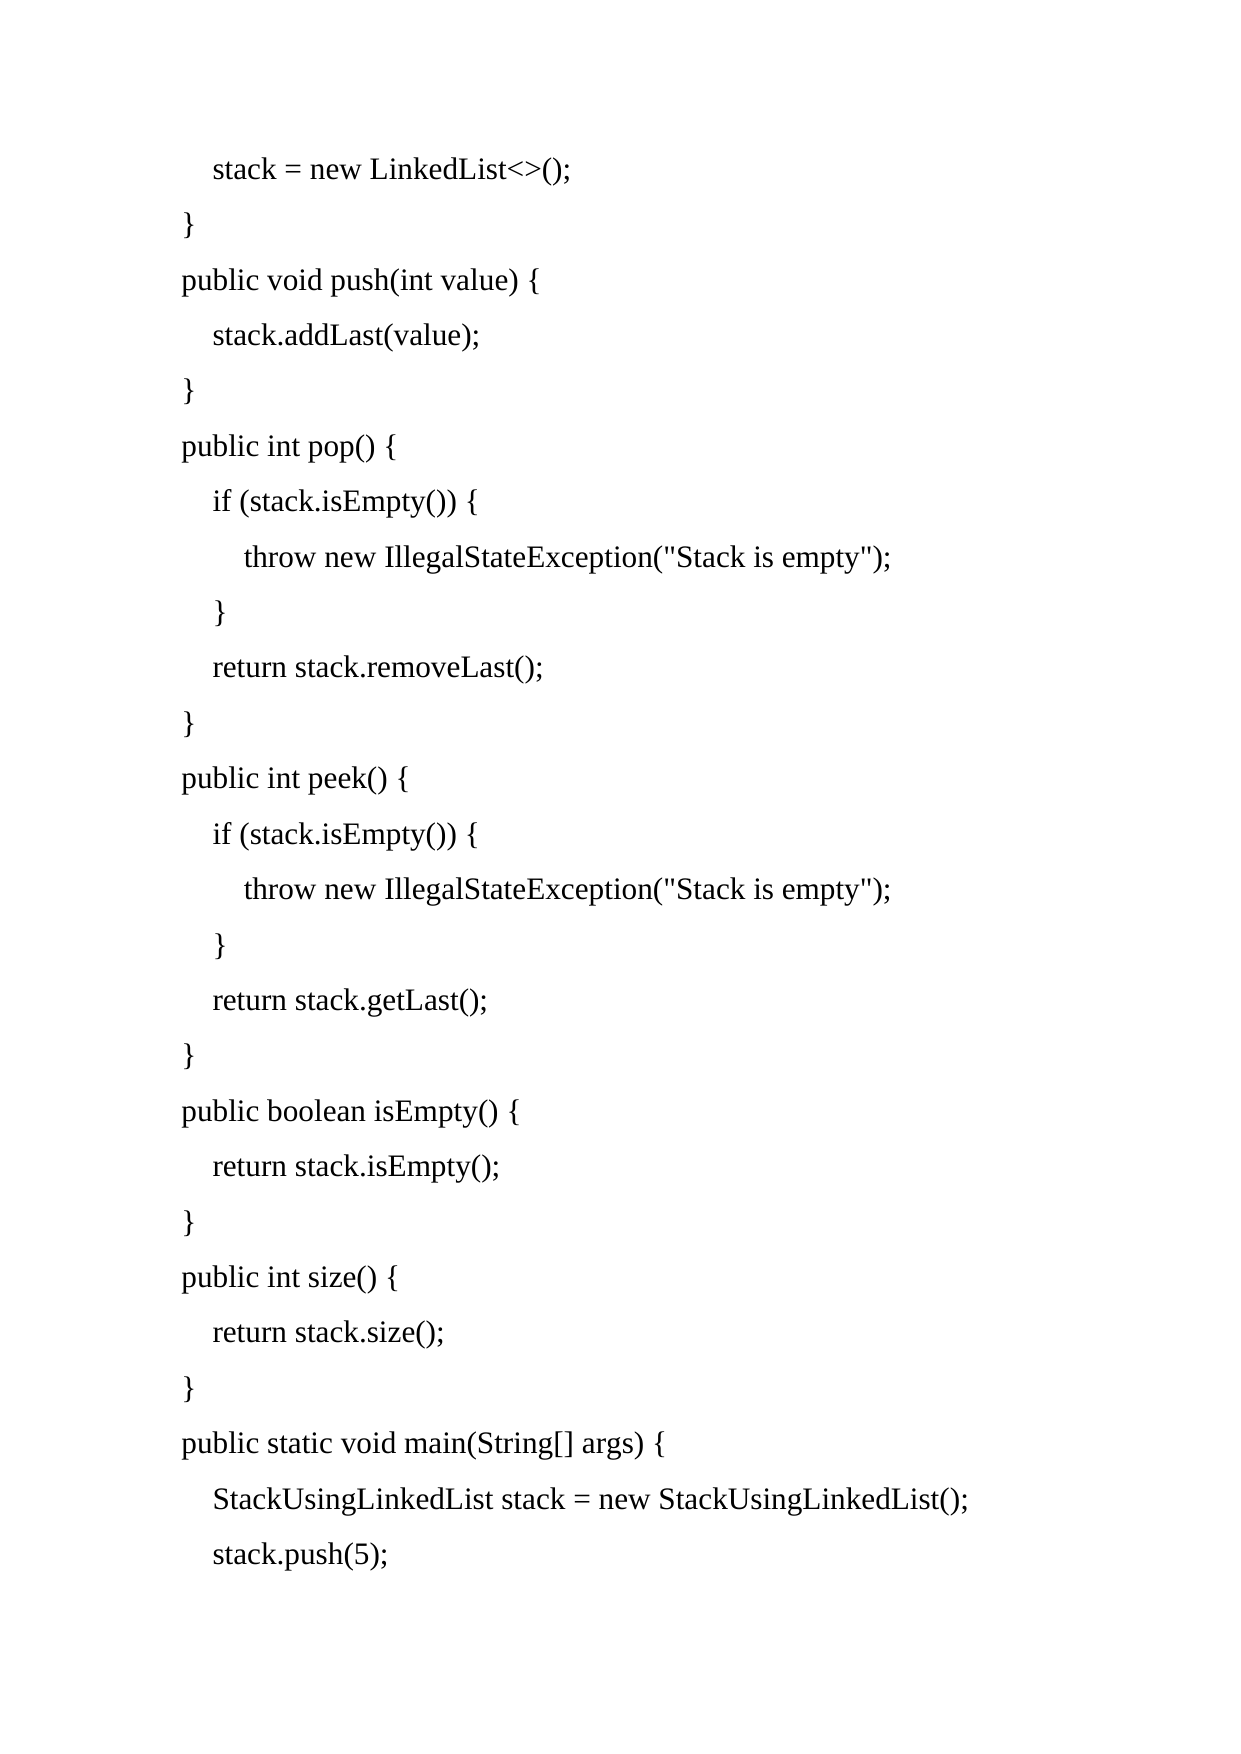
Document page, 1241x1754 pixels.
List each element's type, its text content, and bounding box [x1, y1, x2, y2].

text public int peek() { [150, 759, 1090, 796]
text throw new IllegalStateException("Stack is empty"); [150, 538, 1090, 574]
text } [150, 1203, 1090, 1239]
text throw new IllegalStateException("Stack is empty"); [150, 870, 1090, 906]
text StackUsingLinkedList stack = new StackUsingLinkedList(); [150, 1480, 1090, 1516]
text } [150, 205, 1090, 241]
text return stack.getLast(); [150, 981, 1090, 1017]
text } [150, 1369, 1090, 1405]
text } [150, 593, 1090, 629]
text return stack.removeLast(); [150, 649, 1090, 685]
text return stack.size(); [150, 1314, 1090, 1350]
text stack = new LinkedList<>(); [150, 150, 1090, 186]
text public int pop() { [150, 427, 1090, 463]
text public void push(int value) { [150, 261, 1090, 297]
text if (stack.isEmpty()) { [150, 815, 1090, 851]
text return stack.isEmpty(); [150, 1147, 1090, 1183]
text stack.push(5); [150, 1535, 1090, 1571]
text public static void main(String[] args) { [150, 1424, 1090, 1461]
text public int size() { [150, 1258, 1090, 1294]
text } [150, 1037, 1090, 1073]
text if (stack.isEmpty()) { [150, 482, 1090, 518]
text } [150, 926, 1090, 962]
text } [150, 704, 1090, 740]
text stack.addLast(value); [150, 316, 1090, 352]
text public boolean isEmpty() { [150, 1092, 1090, 1128]
text } [150, 372, 1090, 408]
